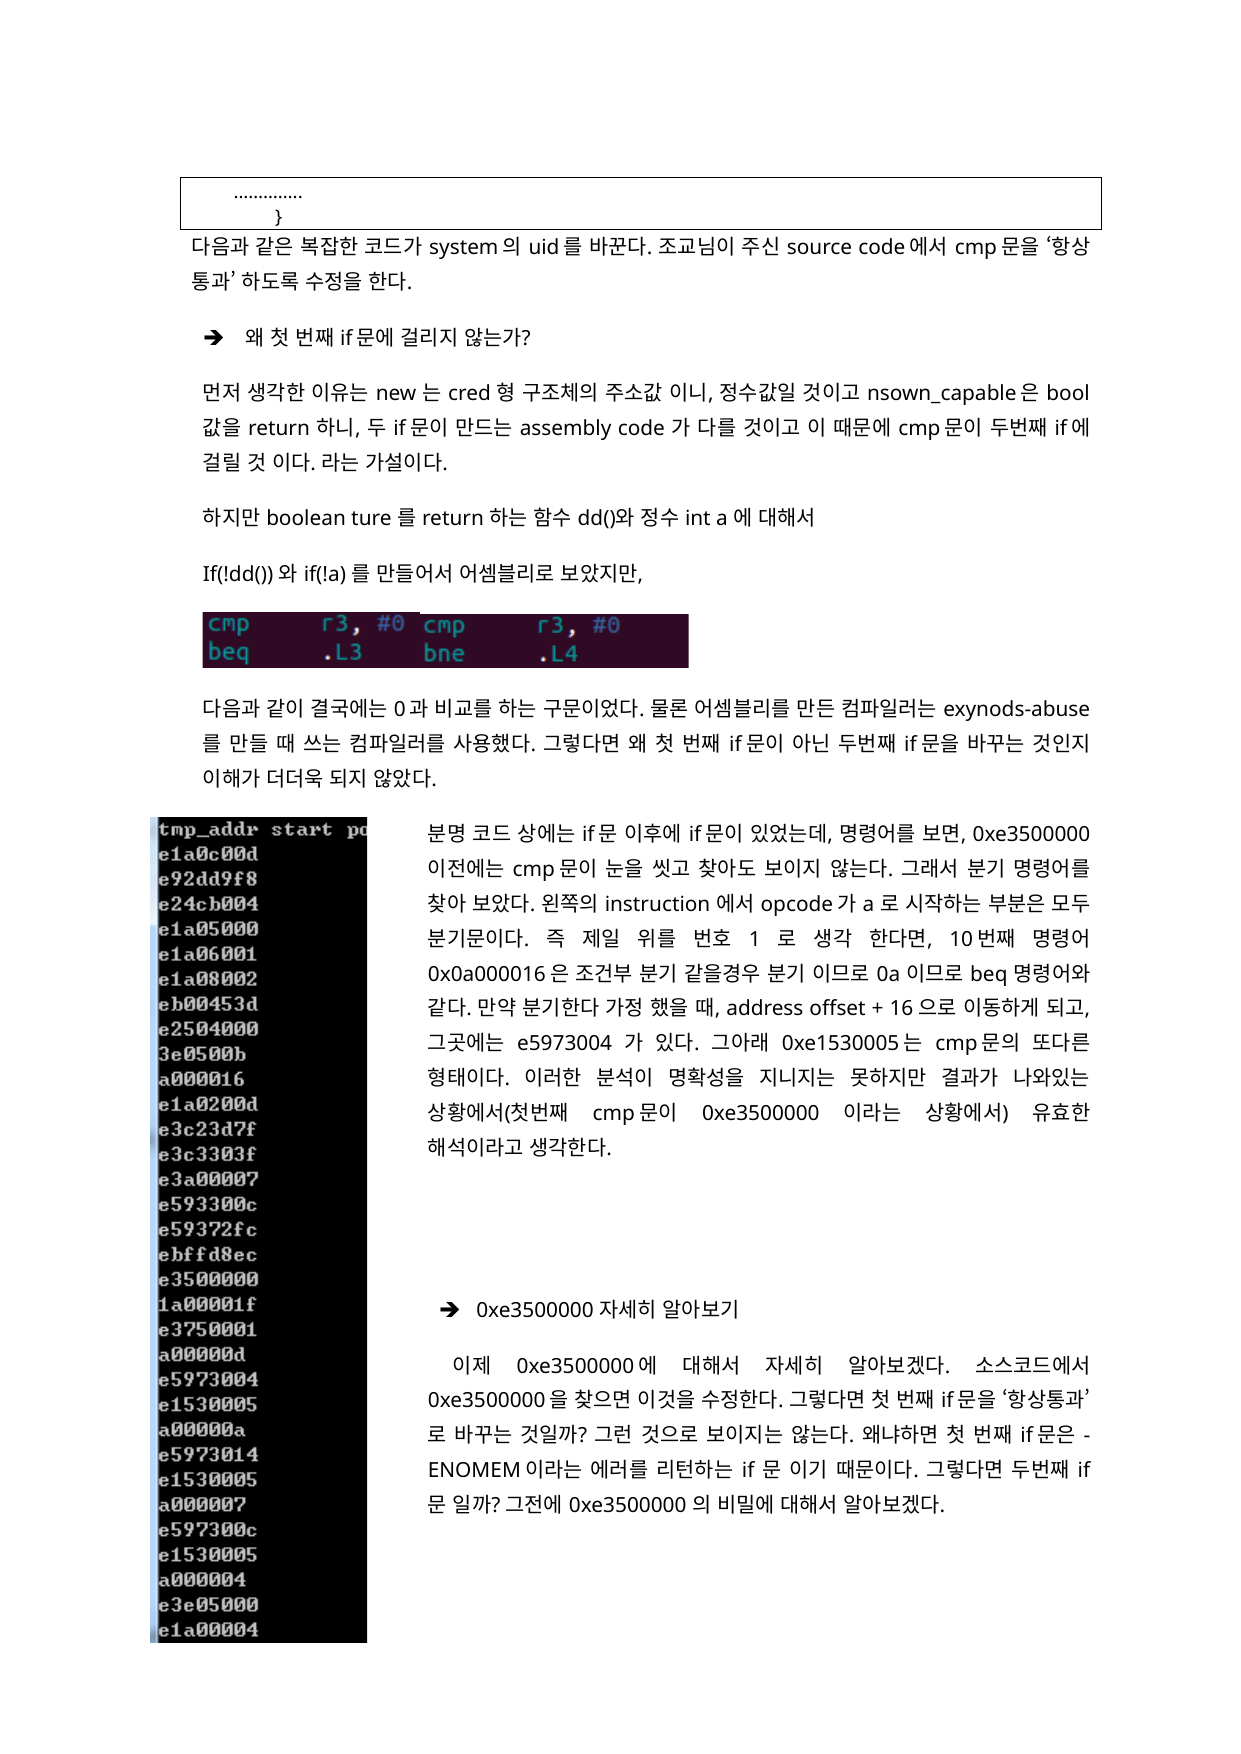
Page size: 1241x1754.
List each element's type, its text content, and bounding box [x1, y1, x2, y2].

text If(!dd()) 와 if(!a) 를 만들어서 어셈블리로 보았지만, [203, 557, 1090, 587]
text 먼저 생각한 이유는 new 는 cred 형 구조체의 주소값 이니, 정수값일 것이고 nsown_capable은 bool 값을 return 하니, 두 if문이 만드는 assembly code 가 다를 것이고 이 때문에 cmp문이 두번째 if에 걸릴 것 이다. 라는 가설이다. [203, 376, 1090, 476]
text 다음과 같이 결국에는 0과 비교를 하는 구문이었다. 물론 어셈블리를 만든 컴파일러는 exynods-abuse 를 만들 때 쓰는 컴파일러를 사용했다. 그렇다면 왜 첫 번째 if문이 아닌 두번째 if문을 바꾸는 것인지 이해가 더더욱 되지 않았다. [203, 692, 1090, 792]
list 0xe3500000 자세히 알아보기 [368, 1293, 1090, 1324]
picture [150, 817, 368, 1643]
text 이제 0xe3500000에 대해서 자세히 알아보겠다. 소스코드에서 0xe3500000을 찾으면 이것을 수정한다. 그렇다면 첫 번째 if문을 ‘항상통과’ 로 바꾸는 것일까? 그런 것으로 보이지는 않는다. 왜냐하면 첫 번째 if문은 -ENOMEM이라는 에러를 리턴하는 if 문 이기 때문이다. 그렇다면 두번째 if문 일까? 그전에 0xe3500000 의 비밀에 대해서 알아보겠다. [368, 1349, 1090, 1518]
list 왜 첫 번째 if문에 걸리지 않는가? [203, 321, 1090, 351]
text 하지만 boolean ture 를 return 하는 함수 dd()와 정수 int a 에 대해서 [203, 502, 1090, 532]
text 다음과 같은 복잡한 코드가 system의 uid를 바꾼다. 조교님이 주신 source code에서 cmp문을 ‘항상 통과’ 하도록 수정을 한다. [192, 230, 1090, 295]
picture [202, 612, 689, 668]
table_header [181, 178, 1101, 229]
text 분명 코드 상에는 if문 이후에 if문이 있었는데, 명령어를 보면, 0xe3500000이전에는 cmp문이 눈을 씻고 찾아도 보이지 않는다. 그래서 분기 명령어를 찾아 보았다. 왼쪽의 instruction 에서 opcode가 a 로 시작하는 부분은 모두 분기문이다. 즉 제일 위를 번호 1 로 생각 한다면, 10번째 명령어 0x0a000016은 조건부 분기 같을경우 분기 이므로 0a 이므로 beq 명령어와 같다. 만약 분기한다 가정 했을 때, address offset + 16으로 이동하게 되고, 그곳에는 e5973004 가 있다. 그아래 0xe1530005는 cmp문의 또다른 형태이다. 이러한 분석이 명확성을 지니지는 못하지만 결과가 나와있는 상황에서(첫번째 cmp문이 0xe3500000 이라는 상황에서) 유효한 해석이라고 생각한다. [368, 818, 1090, 1161]
